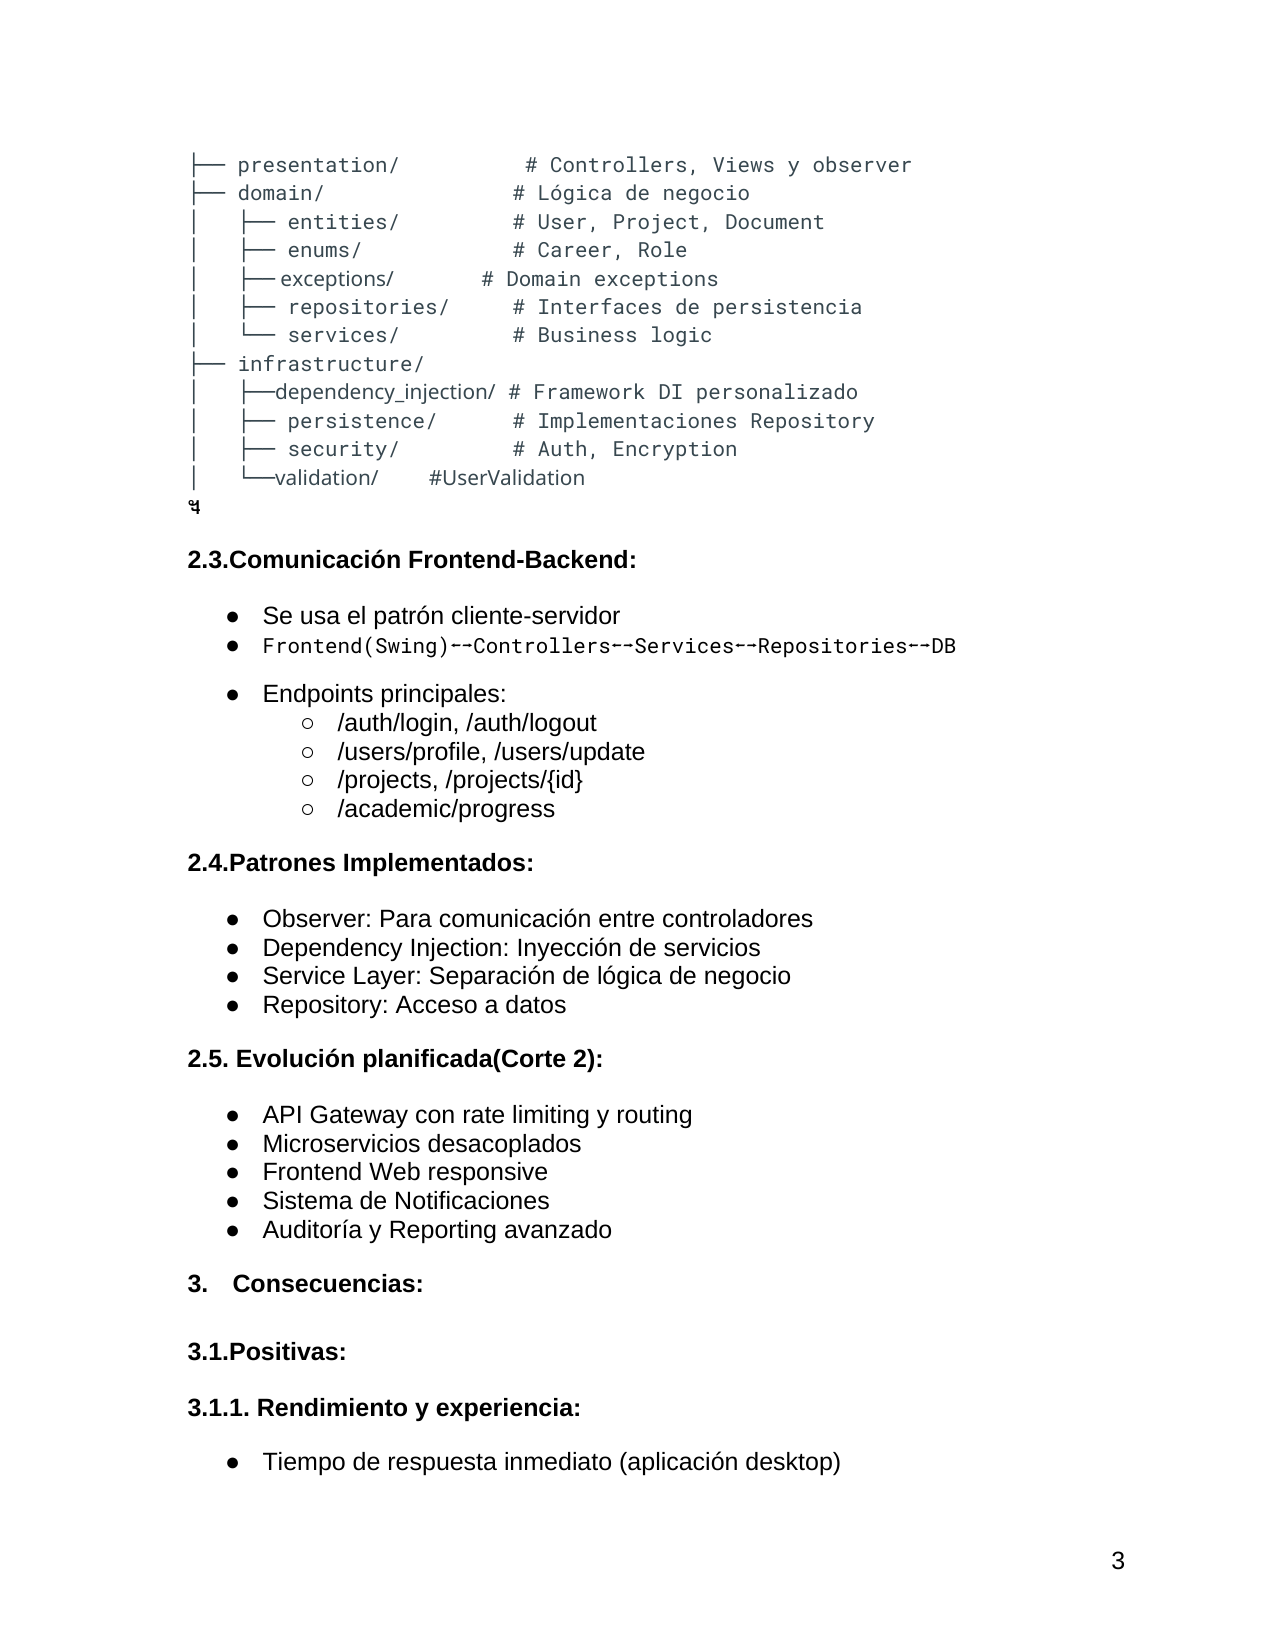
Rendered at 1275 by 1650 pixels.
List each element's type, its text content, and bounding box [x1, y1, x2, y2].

subtitle 3.1.Positivas: [187, 1337, 1125, 1365]
text entities/ # User, Project, Document [187, 207, 1125, 235]
subtitle 2.3.Comunicación Frontend-Backend: [187, 545, 1125, 574]
list Repository: Acceso a datos [225, 990, 1125, 1019]
list Auditoría y Reporting avanzado [225, 1215, 1125, 1243]
list Microservicios desacoplados [225, 1128, 1125, 1157]
list Frontend(Swing)ControllersServicesRepositoriesDB [225, 630, 1125, 660]
list /projects, /projects/{id} [300, 765, 1125, 794]
text enums/ # Career, Role [187, 235, 1125, 264]
text presentation/ # Controllers, Views y observer [187, 150, 1125, 178]
subtitle Consecuencias: [187, 1268, 1125, 1297]
text security/ # Auth, Encryption [187, 434, 1125, 463]
list /auth/login, /auth/logout [300, 708, 1125, 736]
list API Gateway con rate limiting y routing [225, 1100, 1125, 1128]
list Frontend Web responsive [225, 1157, 1125, 1186]
text infrastructure/ [187, 349, 1125, 377]
subtitle 2.4.Patrones Implementados: [187, 848, 1125, 876]
list Se usa el patrón cliente-servidor [225, 601, 1125, 630]
list /users/profile, /users/update [300, 736, 1125, 765]
list /academic/progress [300, 794, 1125, 823]
subtitle 3.1.1. Rendimiento y experiencia: [187, 1393, 1125, 1421]
text services/ # Business logic [187, 321, 1125, 349]
subtitle 2.5. Evolución planificada(Corte 2): [187, 1044, 1125, 1072]
text # Domain exceptions [187, 264, 1125, 292]
text # Framework DI personalizado [187, 377, 1125, 406]
list Service Layer: Separación de lógica de negocio [225, 961, 1125, 990]
list Endpoints principales: [225, 679, 1125, 708]
text  [187, 491, 1125, 520]
text persistence/ # Implementaciones Repository [187, 406, 1125, 434]
list Tiempo de respuesta inmediato (aplicación desktop) [225, 1446, 1125, 1475]
text repositories/ # Interfaces de persistencia [187, 292, 1125, 321]
list Dependency Injection: Inyección de servicios [225, 932, 1125, 961]
list Observer: Para comunicación entre controladores [225, 904, 1125, 932]
text domain/ # Lógica de negocio [187, 178, 1125, 207]
list Sistema de Notificaciones [225, 1186, 1125, 1215]
